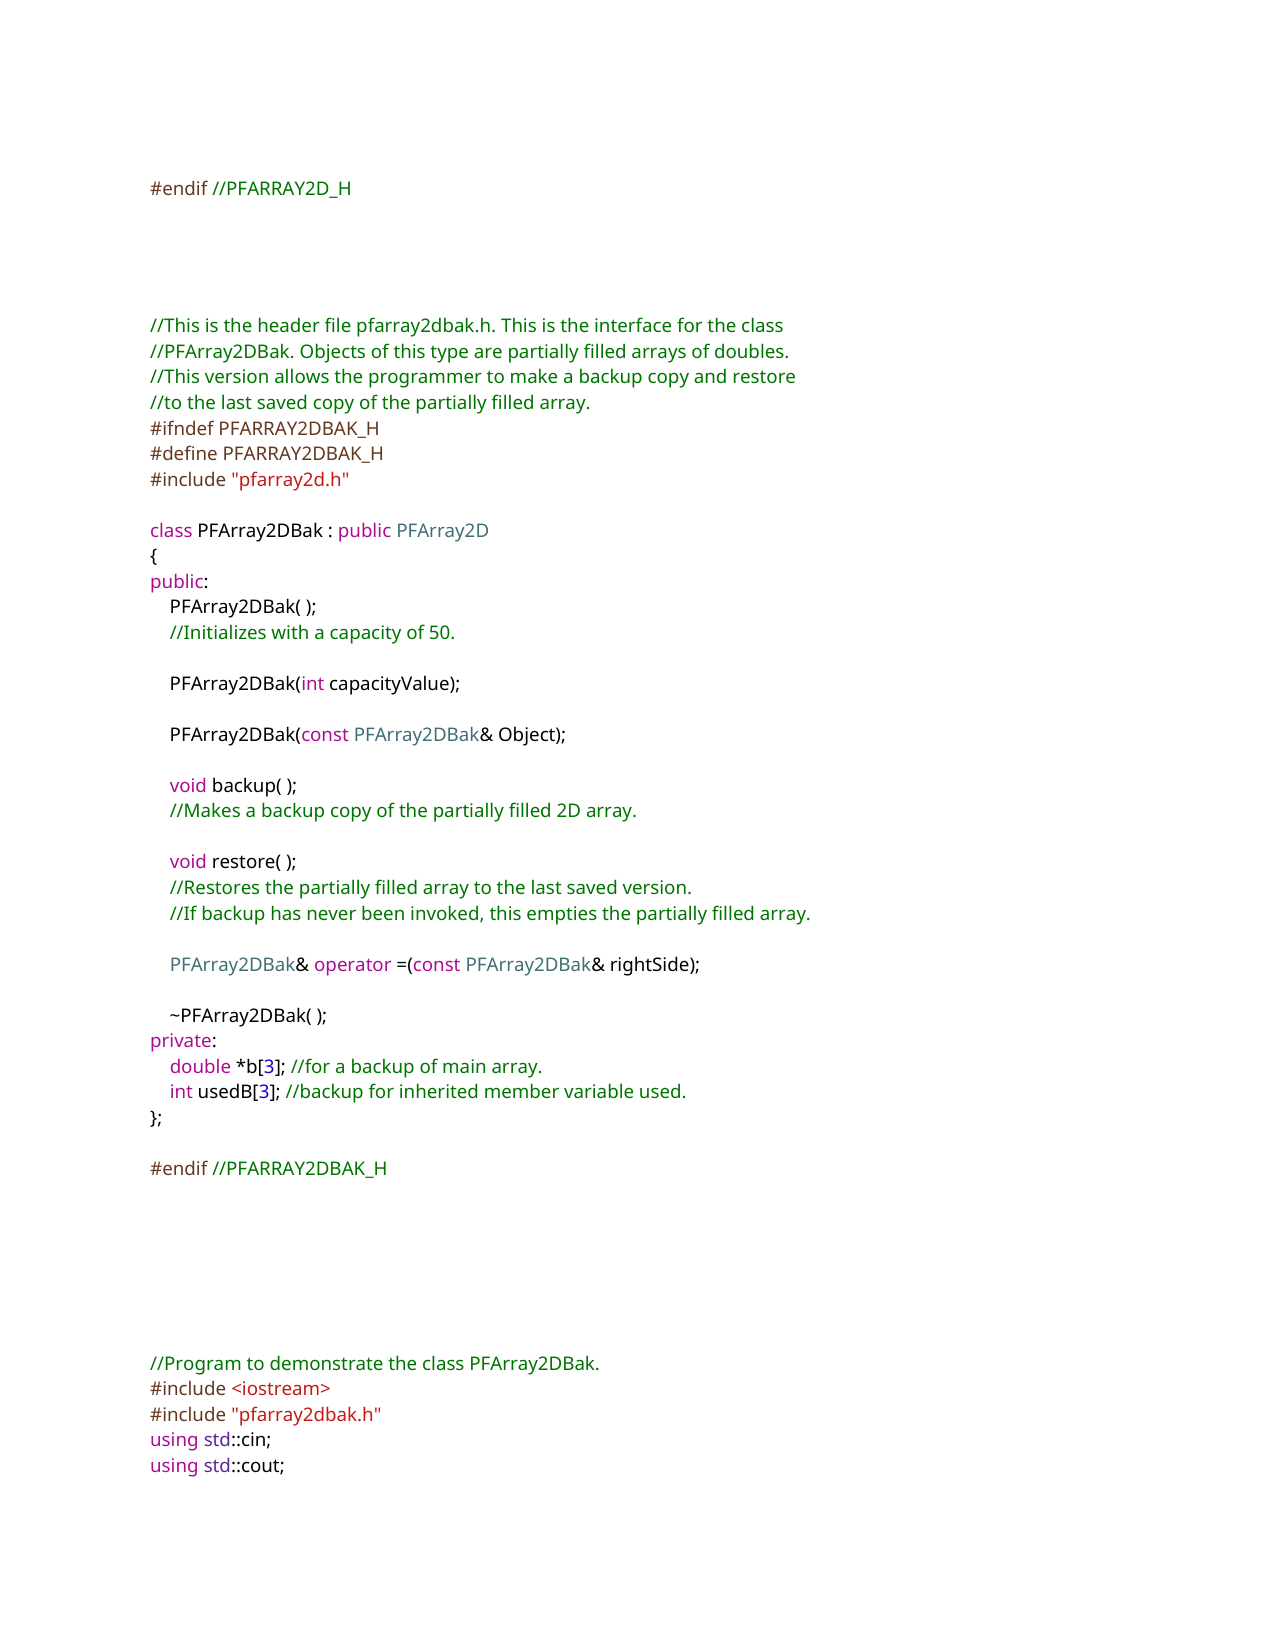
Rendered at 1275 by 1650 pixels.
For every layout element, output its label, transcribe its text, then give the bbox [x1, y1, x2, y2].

text ~PFArray2DBak( ); [150, 1002, 1125, 1027]
text //PFArray2DBak. Objects of this type are partially filled arrays of doubles. [150, 338, 1125, 364]
text #define PFARRAY2DBAK_H [150, 440, 1125, 466]
text //Program to demonstrate the class PFArray2DBak. [150, 1350, 1125, 1375]
text PFArray2DBak( ); [150, 593, 1125, 619]
text PFArray2DBak(const PFArray2DBak& Object); [150, 721, 1125, 747]
text using std::cout; [150, 1452, 1125, 1477]
text class PFArray2DBak : public PFArray2D [150, 517, 1125, 542]
text using std::cin; [150, 1426, 1125, 1452]
text private: [150, 1027, 1125, 1053]
text #endif //PFARRAY2DBAK_H [150, 1155, 1125, 1181]
text }; [150, 1104, 1125, 1129]
text //This version allows the programmer to make a backup copy and restore [150, 364, 1125, 389]
text #ifndef PFARRAY2DBAK_H [150, 415, 1125, 440]
text #include "pfarray2dbak.h" [150, 1401, 1125, 1426]
text double *b[3]; //for a backup of main array. [150, 1053, 1125, 1078]
text //This is the header file pfarray2dbak.h. This is the interface for the class [150, 313, 1125, 338]
text //If backup has never been invoked, this empties the partially filled array. [150, 900, 1125, 925]
text #include "pfarray2d.h" [150, 466, 1125, 491]
text //to the last saved copy of the partially filled array. [150, 389, 1125, 415]
text void restore( ); [150, 849, 1125, 874]
text PFArray2DBak& operator =(const PFArray2DBak& rightSide); [150, 951, 1125, 976]
text //Restores the partially filled array to the last saved version. [150, 874, 1125, 900]
text PFArray2DBak(int capacityValue); [150, 670, 1125, 696]
text { [150, 542, 1125, 568]
text #endif //PFARRAY2D_H [150, 176, 1125, 201]
text //Initializes with a capacity of 50. [150, 619, 1125, 644]
text //Makes a backup copy of the partially filled 2D array. [150, 798, 1125, 823]
text public: [150, 568, 1125, 593]
text void backup( ); [150, 772, 1125, 798]
text int usedB[3]; //backup for inherited member variable used. [150, 1078, 1125, 1104]
text #include <iostream> [150, 1375, 1125, 1401]
